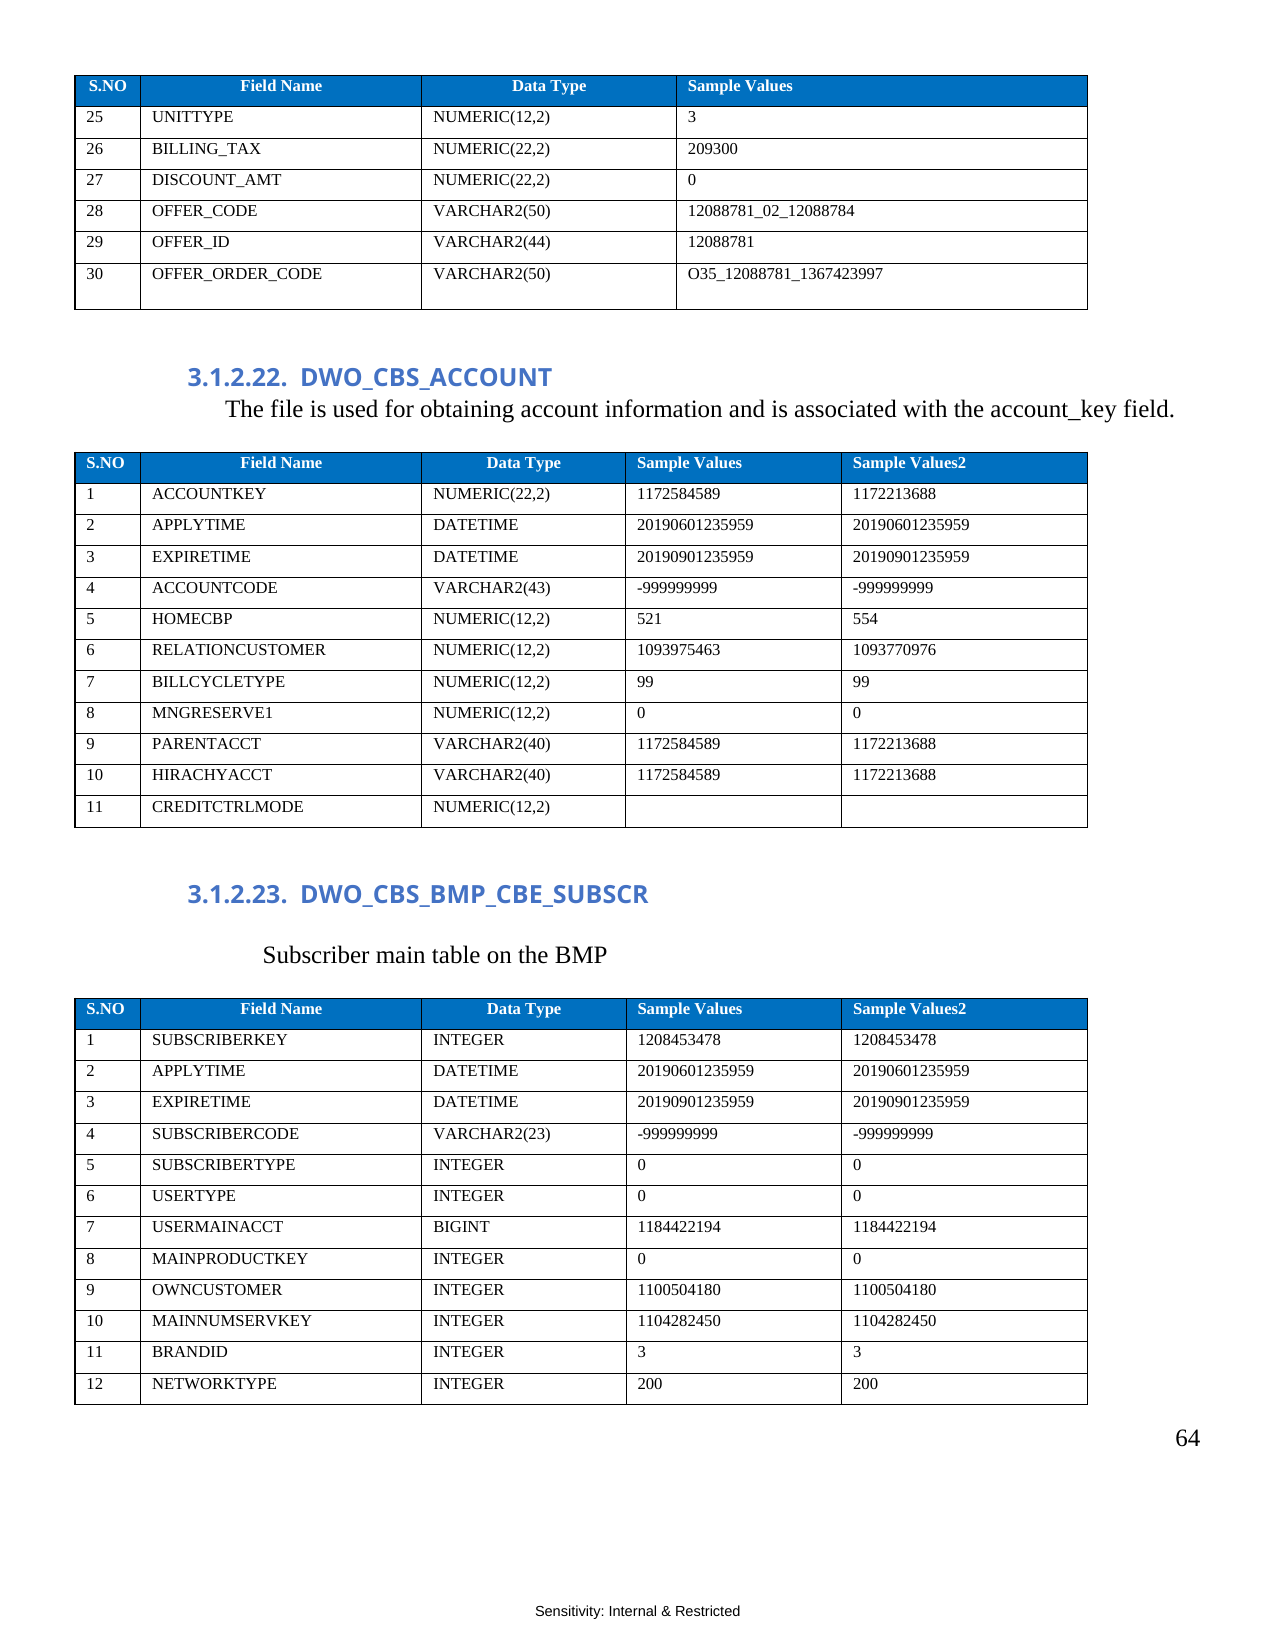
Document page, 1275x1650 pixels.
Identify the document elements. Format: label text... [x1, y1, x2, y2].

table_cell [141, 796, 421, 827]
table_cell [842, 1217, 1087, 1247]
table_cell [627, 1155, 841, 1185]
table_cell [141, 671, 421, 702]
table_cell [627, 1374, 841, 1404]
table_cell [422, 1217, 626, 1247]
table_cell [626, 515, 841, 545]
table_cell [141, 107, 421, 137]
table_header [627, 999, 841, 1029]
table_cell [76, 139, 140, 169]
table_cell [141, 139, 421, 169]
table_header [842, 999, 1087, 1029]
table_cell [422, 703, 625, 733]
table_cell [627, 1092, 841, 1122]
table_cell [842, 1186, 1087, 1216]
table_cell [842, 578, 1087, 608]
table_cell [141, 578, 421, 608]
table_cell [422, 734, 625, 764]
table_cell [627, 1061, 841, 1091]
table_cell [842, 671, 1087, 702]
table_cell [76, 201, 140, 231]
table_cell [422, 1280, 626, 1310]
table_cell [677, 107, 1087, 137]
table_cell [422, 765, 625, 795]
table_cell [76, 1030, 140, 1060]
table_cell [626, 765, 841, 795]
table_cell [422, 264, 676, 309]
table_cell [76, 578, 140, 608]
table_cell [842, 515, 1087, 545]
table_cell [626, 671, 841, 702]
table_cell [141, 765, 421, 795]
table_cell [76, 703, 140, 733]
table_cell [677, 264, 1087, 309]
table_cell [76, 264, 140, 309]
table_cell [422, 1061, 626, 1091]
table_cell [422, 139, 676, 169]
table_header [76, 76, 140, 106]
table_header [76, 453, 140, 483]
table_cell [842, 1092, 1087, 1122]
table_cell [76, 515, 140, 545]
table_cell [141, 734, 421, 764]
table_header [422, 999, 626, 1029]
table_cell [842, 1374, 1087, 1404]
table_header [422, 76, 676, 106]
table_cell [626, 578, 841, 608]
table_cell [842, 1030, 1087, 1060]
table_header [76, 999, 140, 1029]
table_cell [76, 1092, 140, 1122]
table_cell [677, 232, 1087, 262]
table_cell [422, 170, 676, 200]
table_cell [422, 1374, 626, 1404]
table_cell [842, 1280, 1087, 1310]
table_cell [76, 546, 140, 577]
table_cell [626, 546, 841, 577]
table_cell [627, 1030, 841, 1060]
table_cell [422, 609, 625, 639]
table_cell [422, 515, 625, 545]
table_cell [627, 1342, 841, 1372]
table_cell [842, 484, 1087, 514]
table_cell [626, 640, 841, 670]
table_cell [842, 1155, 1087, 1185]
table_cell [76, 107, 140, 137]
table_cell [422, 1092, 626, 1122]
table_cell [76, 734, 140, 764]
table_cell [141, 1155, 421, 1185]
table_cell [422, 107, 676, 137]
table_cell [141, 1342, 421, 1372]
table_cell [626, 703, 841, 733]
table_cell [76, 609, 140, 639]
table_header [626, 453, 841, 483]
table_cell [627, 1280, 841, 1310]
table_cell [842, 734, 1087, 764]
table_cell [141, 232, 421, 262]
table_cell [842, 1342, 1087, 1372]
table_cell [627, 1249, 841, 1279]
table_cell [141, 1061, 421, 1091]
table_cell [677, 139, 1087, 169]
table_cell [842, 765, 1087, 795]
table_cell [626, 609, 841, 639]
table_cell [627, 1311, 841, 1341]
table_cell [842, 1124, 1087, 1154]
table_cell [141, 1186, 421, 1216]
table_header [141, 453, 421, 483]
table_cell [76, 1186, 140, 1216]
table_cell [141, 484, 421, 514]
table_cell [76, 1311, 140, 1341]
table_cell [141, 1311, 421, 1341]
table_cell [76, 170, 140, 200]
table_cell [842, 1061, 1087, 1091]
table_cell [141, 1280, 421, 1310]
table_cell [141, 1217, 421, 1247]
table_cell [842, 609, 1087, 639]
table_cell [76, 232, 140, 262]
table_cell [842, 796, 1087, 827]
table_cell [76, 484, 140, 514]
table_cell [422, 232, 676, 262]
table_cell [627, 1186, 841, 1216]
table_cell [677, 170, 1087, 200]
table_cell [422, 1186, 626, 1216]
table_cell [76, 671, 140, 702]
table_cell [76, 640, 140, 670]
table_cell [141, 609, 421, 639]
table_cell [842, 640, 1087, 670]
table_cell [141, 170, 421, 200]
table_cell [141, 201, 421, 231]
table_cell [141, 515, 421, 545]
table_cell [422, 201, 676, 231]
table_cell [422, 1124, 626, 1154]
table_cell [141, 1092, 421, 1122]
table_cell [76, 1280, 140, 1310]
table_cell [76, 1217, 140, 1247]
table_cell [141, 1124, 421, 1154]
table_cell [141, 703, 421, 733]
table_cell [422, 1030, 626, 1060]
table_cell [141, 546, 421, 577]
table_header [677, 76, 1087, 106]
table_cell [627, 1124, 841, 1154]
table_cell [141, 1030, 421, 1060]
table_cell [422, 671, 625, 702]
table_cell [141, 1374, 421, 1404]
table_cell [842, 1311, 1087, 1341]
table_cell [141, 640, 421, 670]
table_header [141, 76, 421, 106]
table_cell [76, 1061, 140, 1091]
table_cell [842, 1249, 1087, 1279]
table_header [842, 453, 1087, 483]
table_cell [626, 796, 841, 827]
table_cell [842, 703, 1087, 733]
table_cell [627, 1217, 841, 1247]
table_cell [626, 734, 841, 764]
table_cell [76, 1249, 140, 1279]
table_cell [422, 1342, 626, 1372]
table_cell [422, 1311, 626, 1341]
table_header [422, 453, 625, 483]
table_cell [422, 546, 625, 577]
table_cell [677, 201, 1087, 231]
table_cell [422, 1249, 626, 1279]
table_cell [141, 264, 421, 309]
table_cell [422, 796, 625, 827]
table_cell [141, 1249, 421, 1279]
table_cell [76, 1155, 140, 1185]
subtitle DWO_CBS_BMP_CBE_SUBSCR [187, 877, 1200, 911]
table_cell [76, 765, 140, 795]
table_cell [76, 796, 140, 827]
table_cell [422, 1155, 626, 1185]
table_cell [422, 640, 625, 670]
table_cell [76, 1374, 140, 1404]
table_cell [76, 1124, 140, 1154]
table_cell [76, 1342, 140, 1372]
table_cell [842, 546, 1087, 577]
text The file is used for obtaining account information and is associated with the account_key field. [225, 394, 1200, 423]
text Subscriber main table on the BMP [262, 940, 1200, 969]
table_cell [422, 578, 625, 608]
subtitle DWO_CBS_ACCOUNT [187, 360, 1200, 394]
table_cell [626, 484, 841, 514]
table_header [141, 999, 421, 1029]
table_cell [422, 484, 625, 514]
